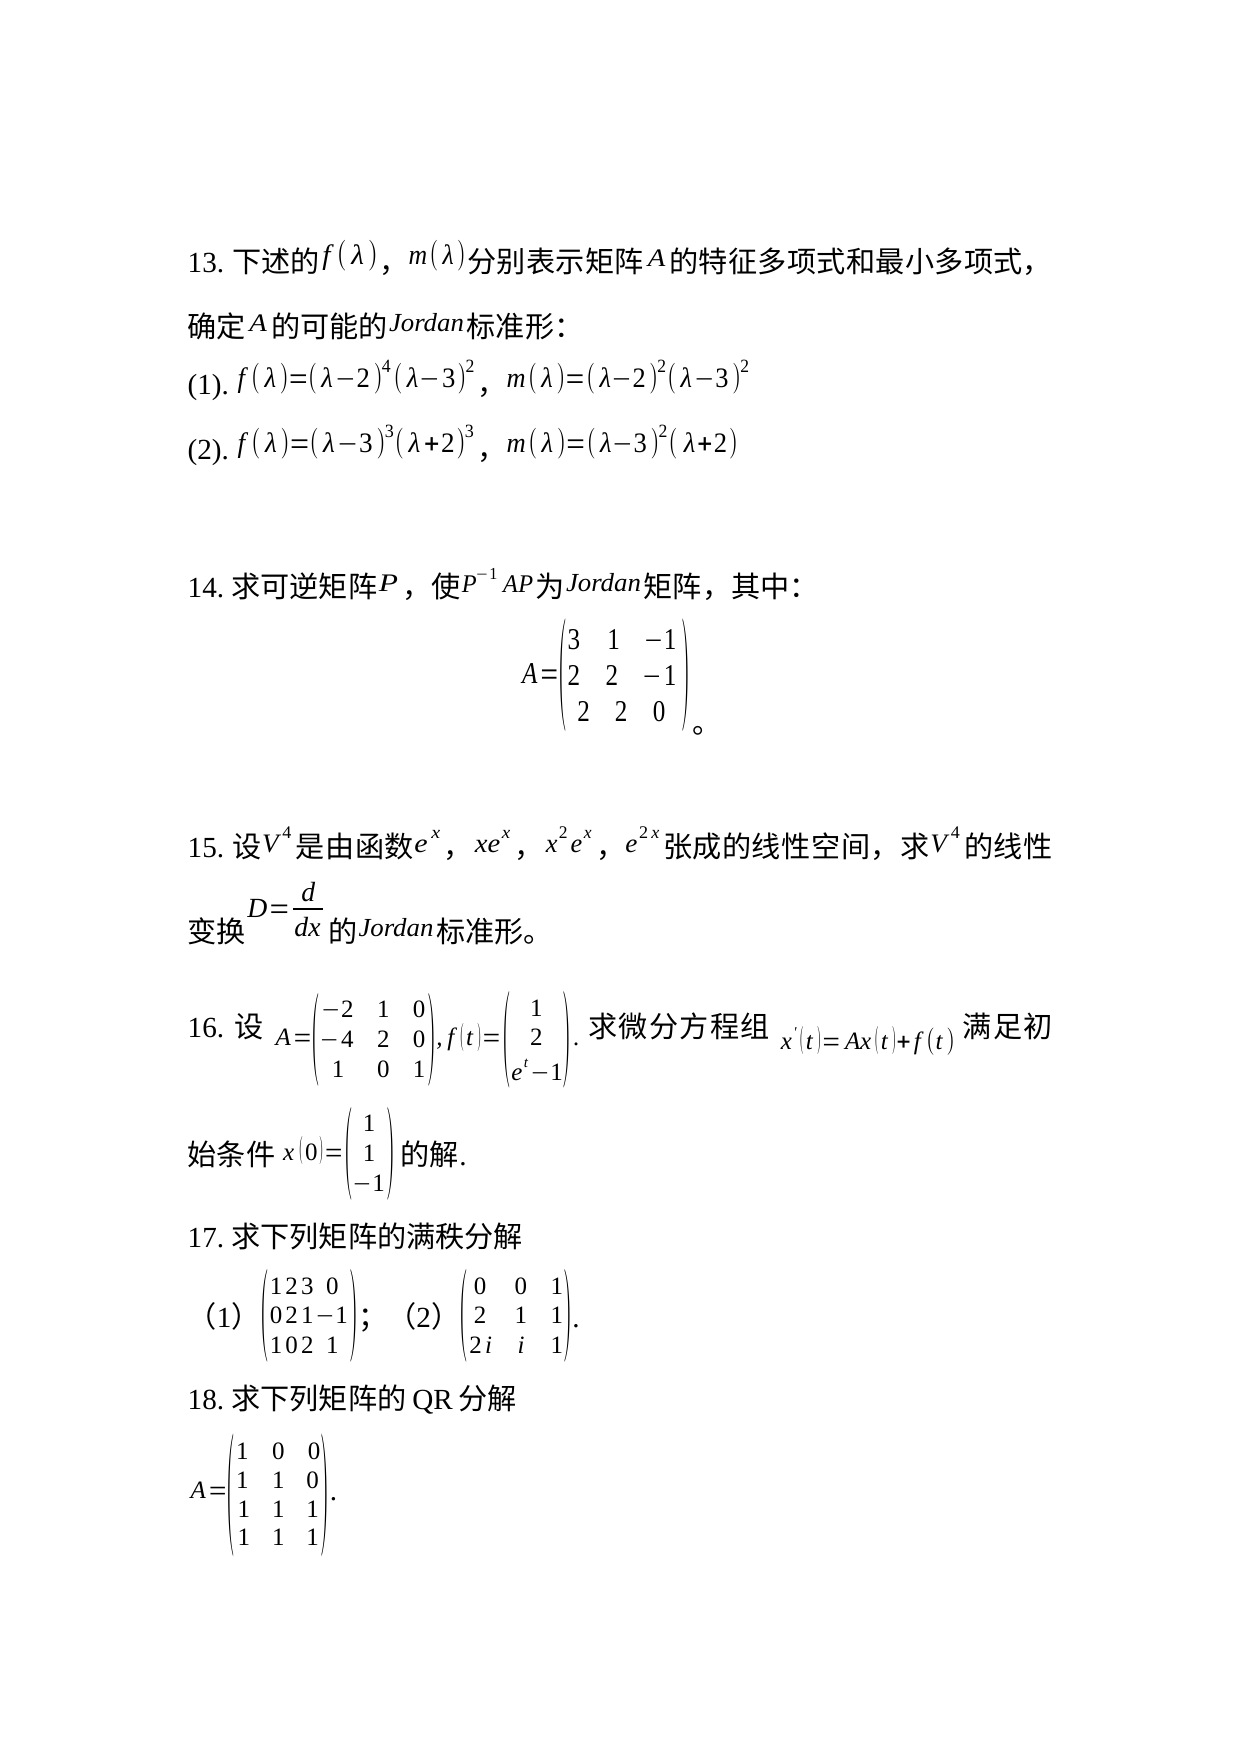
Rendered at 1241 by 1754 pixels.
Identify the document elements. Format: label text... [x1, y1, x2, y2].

text 。 [187, 617, 1053, 747]
text 17. 求下列矩阵的满秩分解 [187, 1202, 1053, 1267]
text (1). ， [187, 357, 1053, 422]
text 13. 下述的，分别表示矩阵的特征多项式和最小多项式，确定的可能的标准形： [187, 227, 1053, 357]
text (2). ， [187, 422, 1053, 487]
text 16. 设 求微分方程组 满足初始条件 的解. [187, 974, 1053, 1202]
text （1）；（2）. [187, 1267, 1053, 1364]
text 18. 求下列矩阵的QR分解 [187, 1364, 1053, 1429]
text 15. 设是由函数，，，张成的线性空间，求的线性变换的标准形。 [187, 812, 1053, 974]
text . [187, 1429, 1053, 1559]
text 14. 求可逆矩阵，使为矩阵，其中： [187, 552, 1053, 617]
